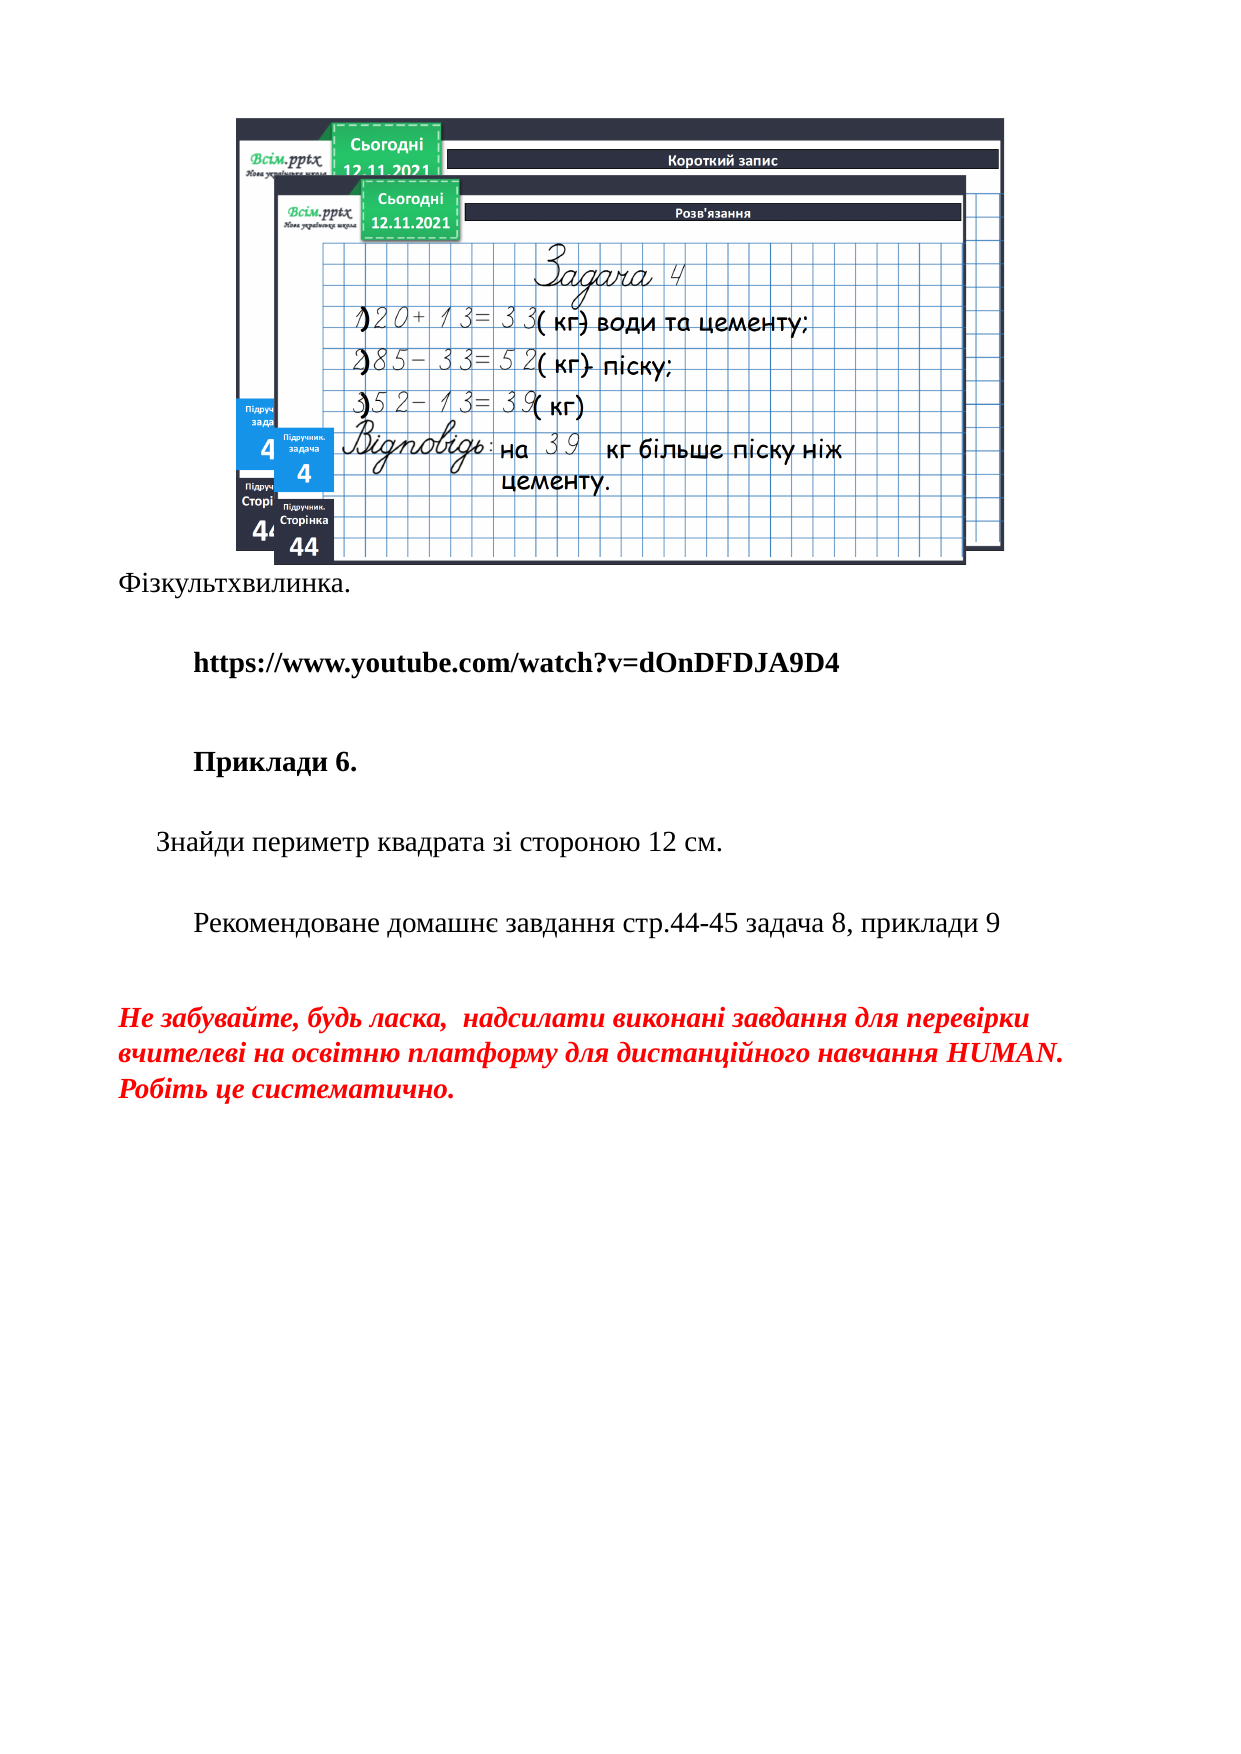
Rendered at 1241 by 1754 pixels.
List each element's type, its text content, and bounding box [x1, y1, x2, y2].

text Не забувайте, будь ласка, надсилати виконані завдання для перевірки вчителеві на освітню платформу для дистанційного навчання HUMAN. Робіть це систематично. [118, 1000, 1122, 1104]
text Фізкультхвилинка. [118, 521, 1122, 598]
text Знайди периметр квадрата зі стороною 12 см. [156, 824, 1122, 858]
list Рекомендоване домашнє завдання стр.44-45 задача 8, приклади 9 [193, 905, 1122, 938]
list Приклади 6. [193, 744, 1122, 777]
list https://www.youtube.com/watch?v=dOnDFDJA9D4 [193, 645, 1122, 679]
picture [236, 118, 1005, 565]
